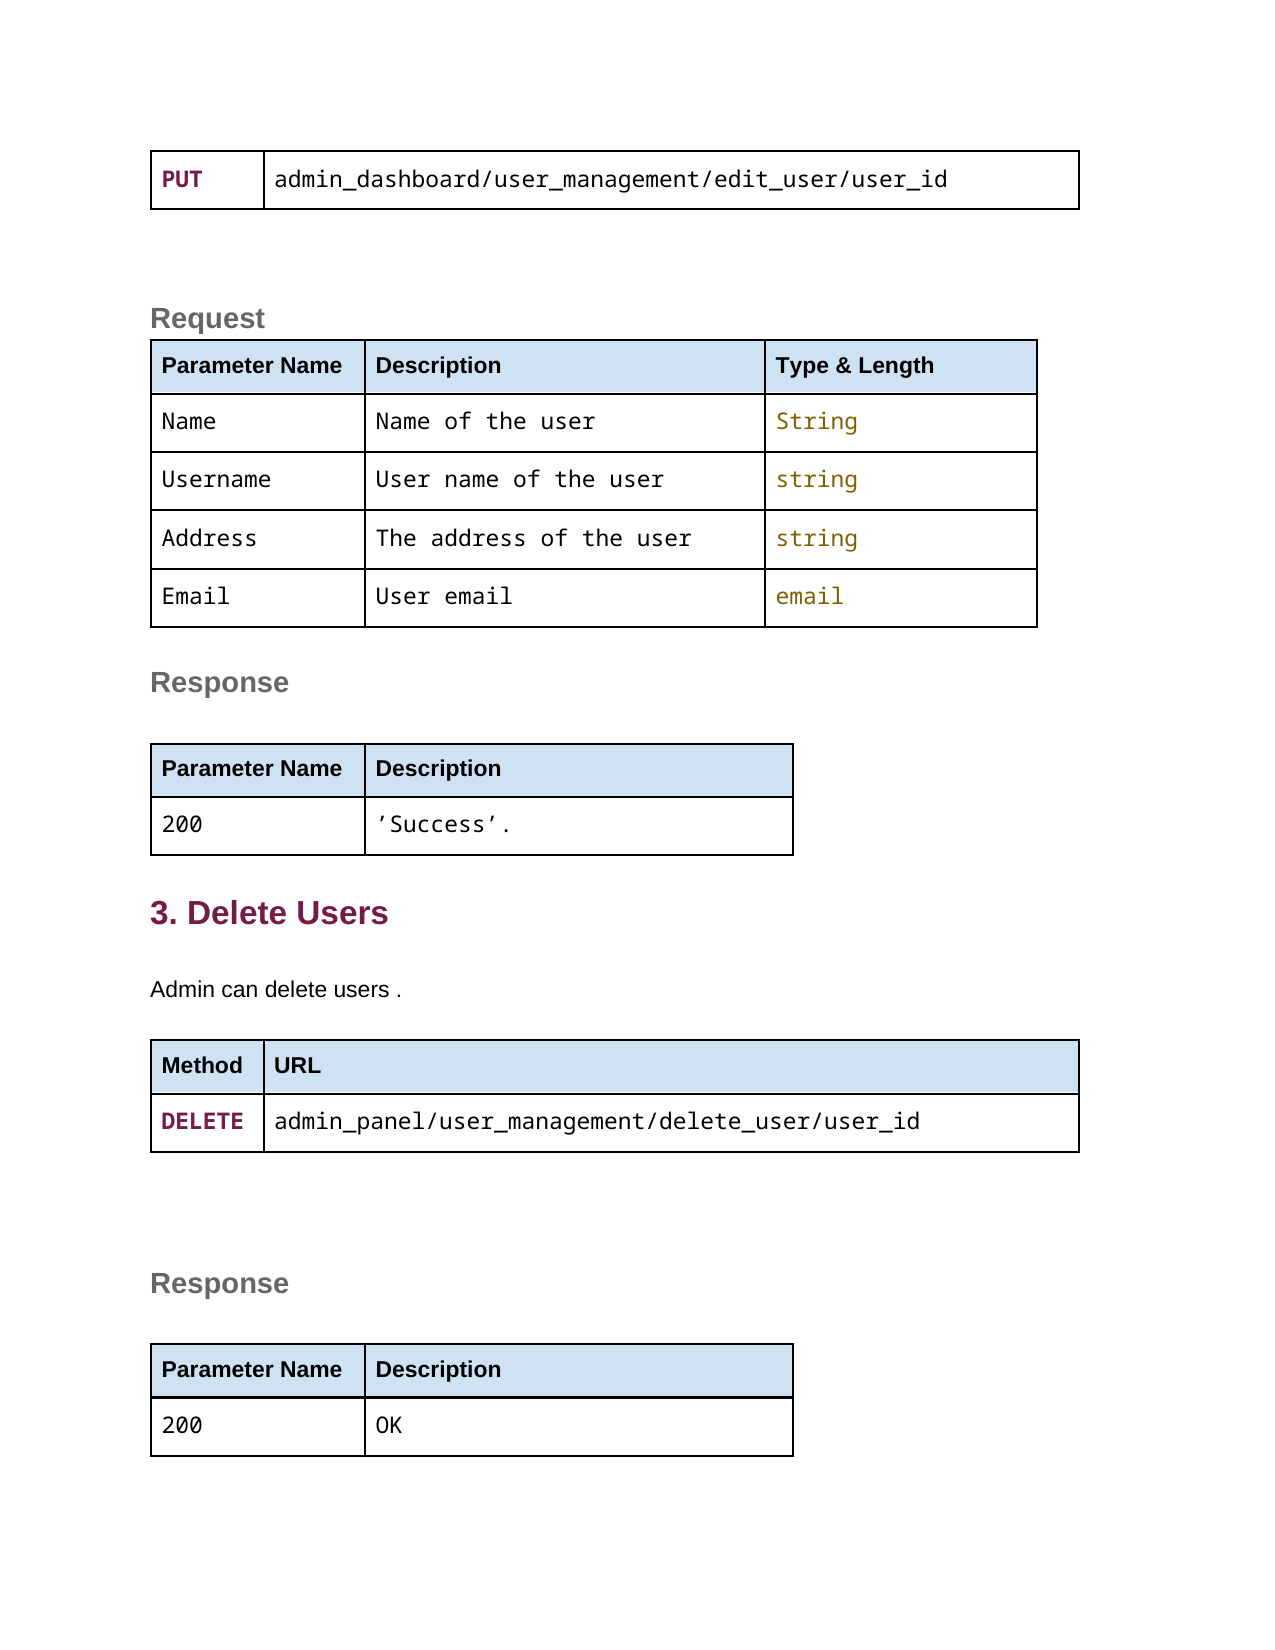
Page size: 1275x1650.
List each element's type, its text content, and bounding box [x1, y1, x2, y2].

table_cell DELETE [152, 1095, 263, 1151]
table_header Description [366, 341, 764, 392]
table_cell OK [366, 1399, 792, 1455]
table_cell User name of the user [366, 453, 764, 509]
table_cell admin_dashboard/user_management/edit_user/user_id [265, 152, 1078, 208]
table_cell PUT [152, 152, 263, 208]
table_header URL [265, 1041, 1078, 1092]
subtitle Response [150, 665, 1152, 699]
table_header Parameter Name [152, 1345, 364, 1396]
text Admin can delete users . [150, 976, 1125, 1002]
subtitle 3. Delete Users [150, 893, 1125, 932]
table_header Description [366, 745, 792, 796]
table_header Parameter Name [152, 341, 364, 392]
table_header Method [152, 1041, 263, 1092]
table_cell Name [152, 395, 364, 451]
text Request [150, 301, 1125, 334]
table_cell User email [366, 570, 764, 626]
table_cell admin_panel/user_management/delete_user/user_id [265, 1095, 1078, 1151]
table_cell String [766, 395, 1036, 451]
table_cell Name of the user [366, 395, 764, 451]
table_header Type & Length [766, 341, 1036, 392]
table_header Parameter Name [152, 745, 364, 796]
table_cell 200 [152, 1399, 364, 1455]
table_cell string [766, 511, 1036, 567]
table_cell Address [152, 511, 364, 567]
table_cell Email [152, 570, 364, 626]
table_cell ’Success’. [366, 798, 792, 854]
table_cell The address of the user [366, 511, 764, 567]
table_cell Username [152, 453, 364, 509]
subtitle Response [150, 1266, 1152, 1300]
table_cell 200 [152, 798, 364, 854]
table_cell string [766, 453, 1036, 509]
table_header Description [366, 1345, 792, 1396]
table_cell email [766, 570, 1036, 626]
